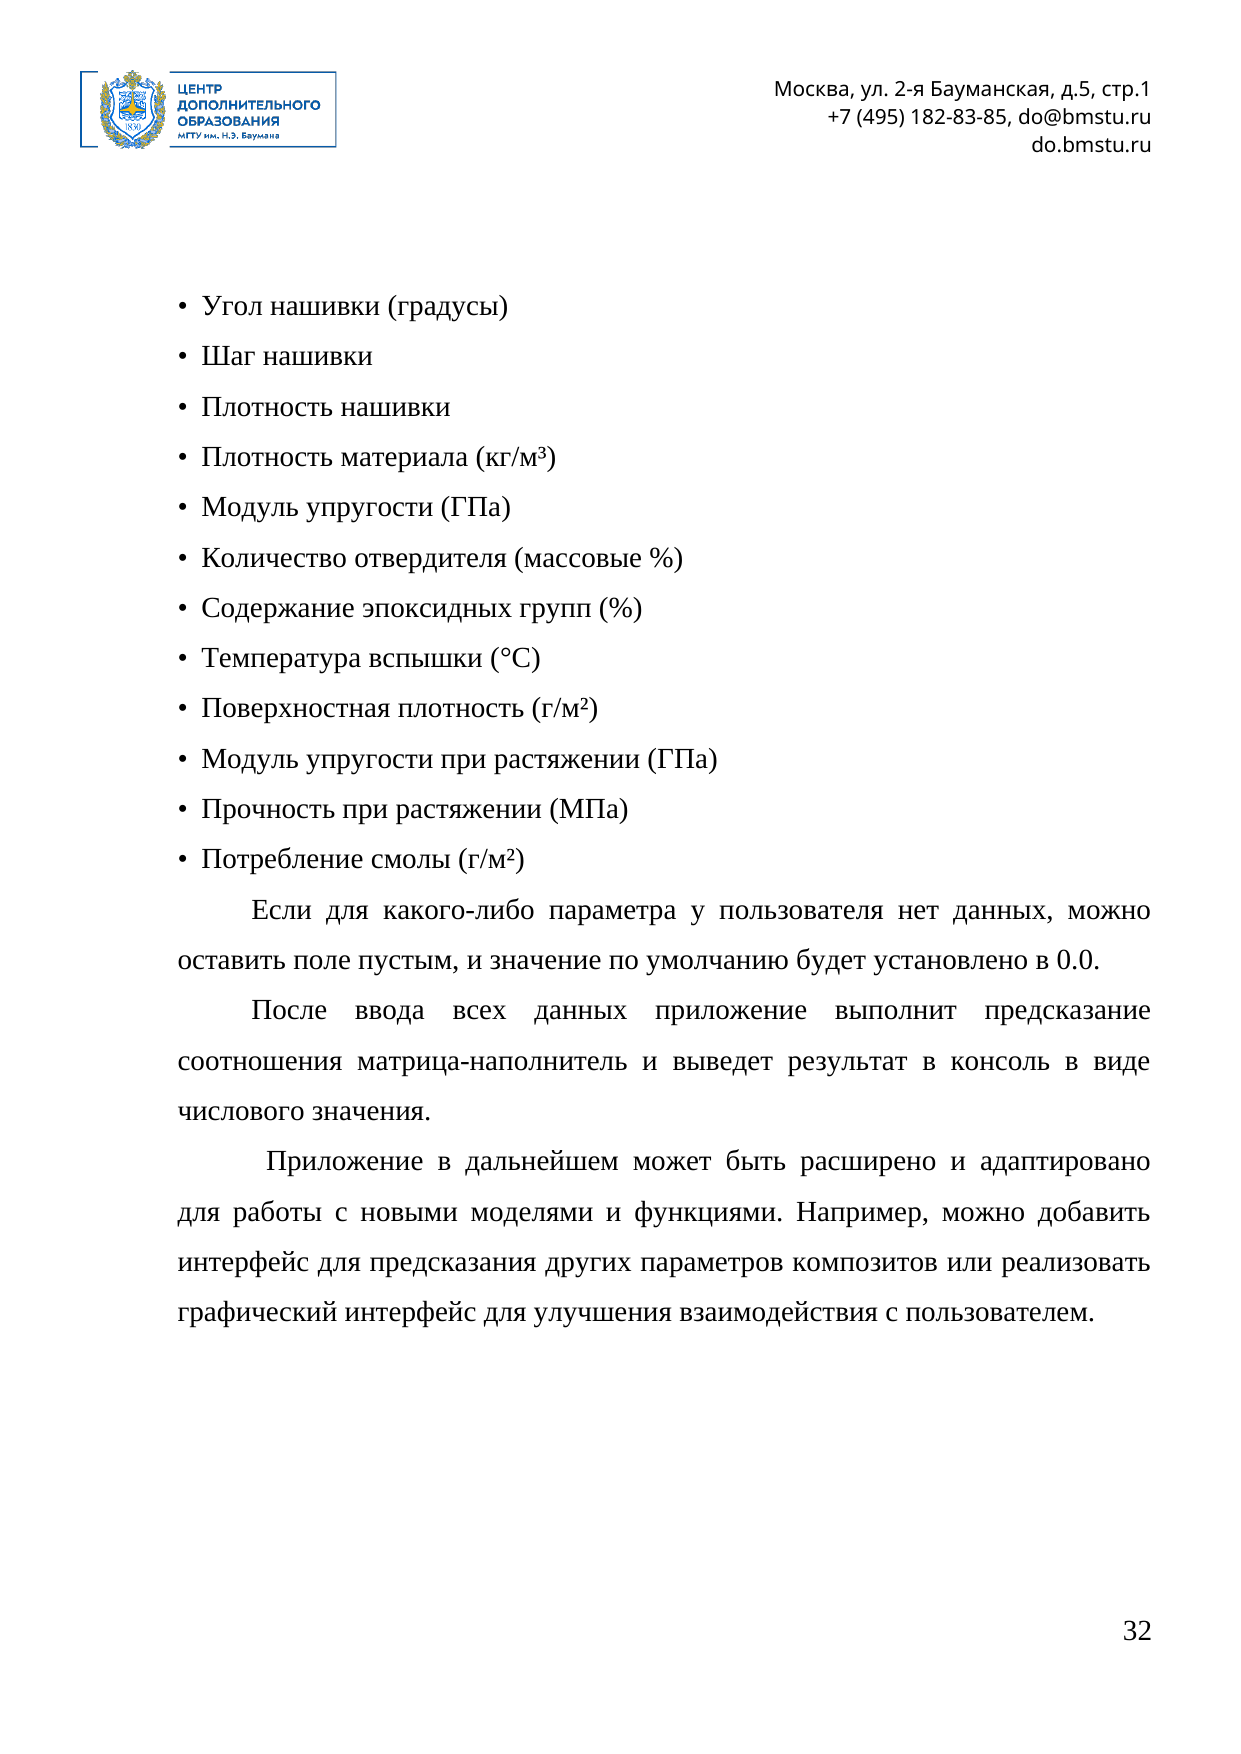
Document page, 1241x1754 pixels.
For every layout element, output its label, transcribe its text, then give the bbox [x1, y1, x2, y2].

picture [80, 70, 337, 149]
text Если для какого-либо параметра у пользователя нет данных, можно оставить поле пустым, и значение по умолчанию будет установлено в 0.0. [177, 892, 1152, 976]
list Прочность при растяжении (МПа) [177, 791, 1152, 825]
list Содержание эпоксидных групп (%) [177, 590, 1152, 623]
list Количество отвердителя (массовые %) [177, 540, 1152, 573]
list Плотность материала (кг/м³) [177, 439, 1152, 473]
list Поверхностная плотность (г/м²) [177, 691, 1152, 724]
list Температура вспышки (°C) [177, 640, 1152, 674]
list Шаг нашивки [177, 338, 1152, 372]
text После ввода всех данных приложение выполнит предсказание соотношения матрица-наполнитель и выведет результат в консоль в виде числового значения. [177, 992, 1152, 1127]
list Плотность нашивки [177, 389, 1152, 422]
list Потребление смолы (г/м²) [177, 842, 1152, 875]
text Приложение в дальнейшем может быть расширено и адаптировано для работы с новыми моделями и функциями. Например, можно добавить интерфейс для предсказания других параметров композитов или реализовать графический интерфейс для улучшения взаимодействия с пользователем. [177, 1143, 1152, 1328]
list Модуль упругости (ГПа) [177, 489, 1152, 523]
list Модуль упругости при растяжении (ГПа) [177, 741, 1152, 774]
list Угол нашивки (градусы) [177, 288, 1152, 322]
